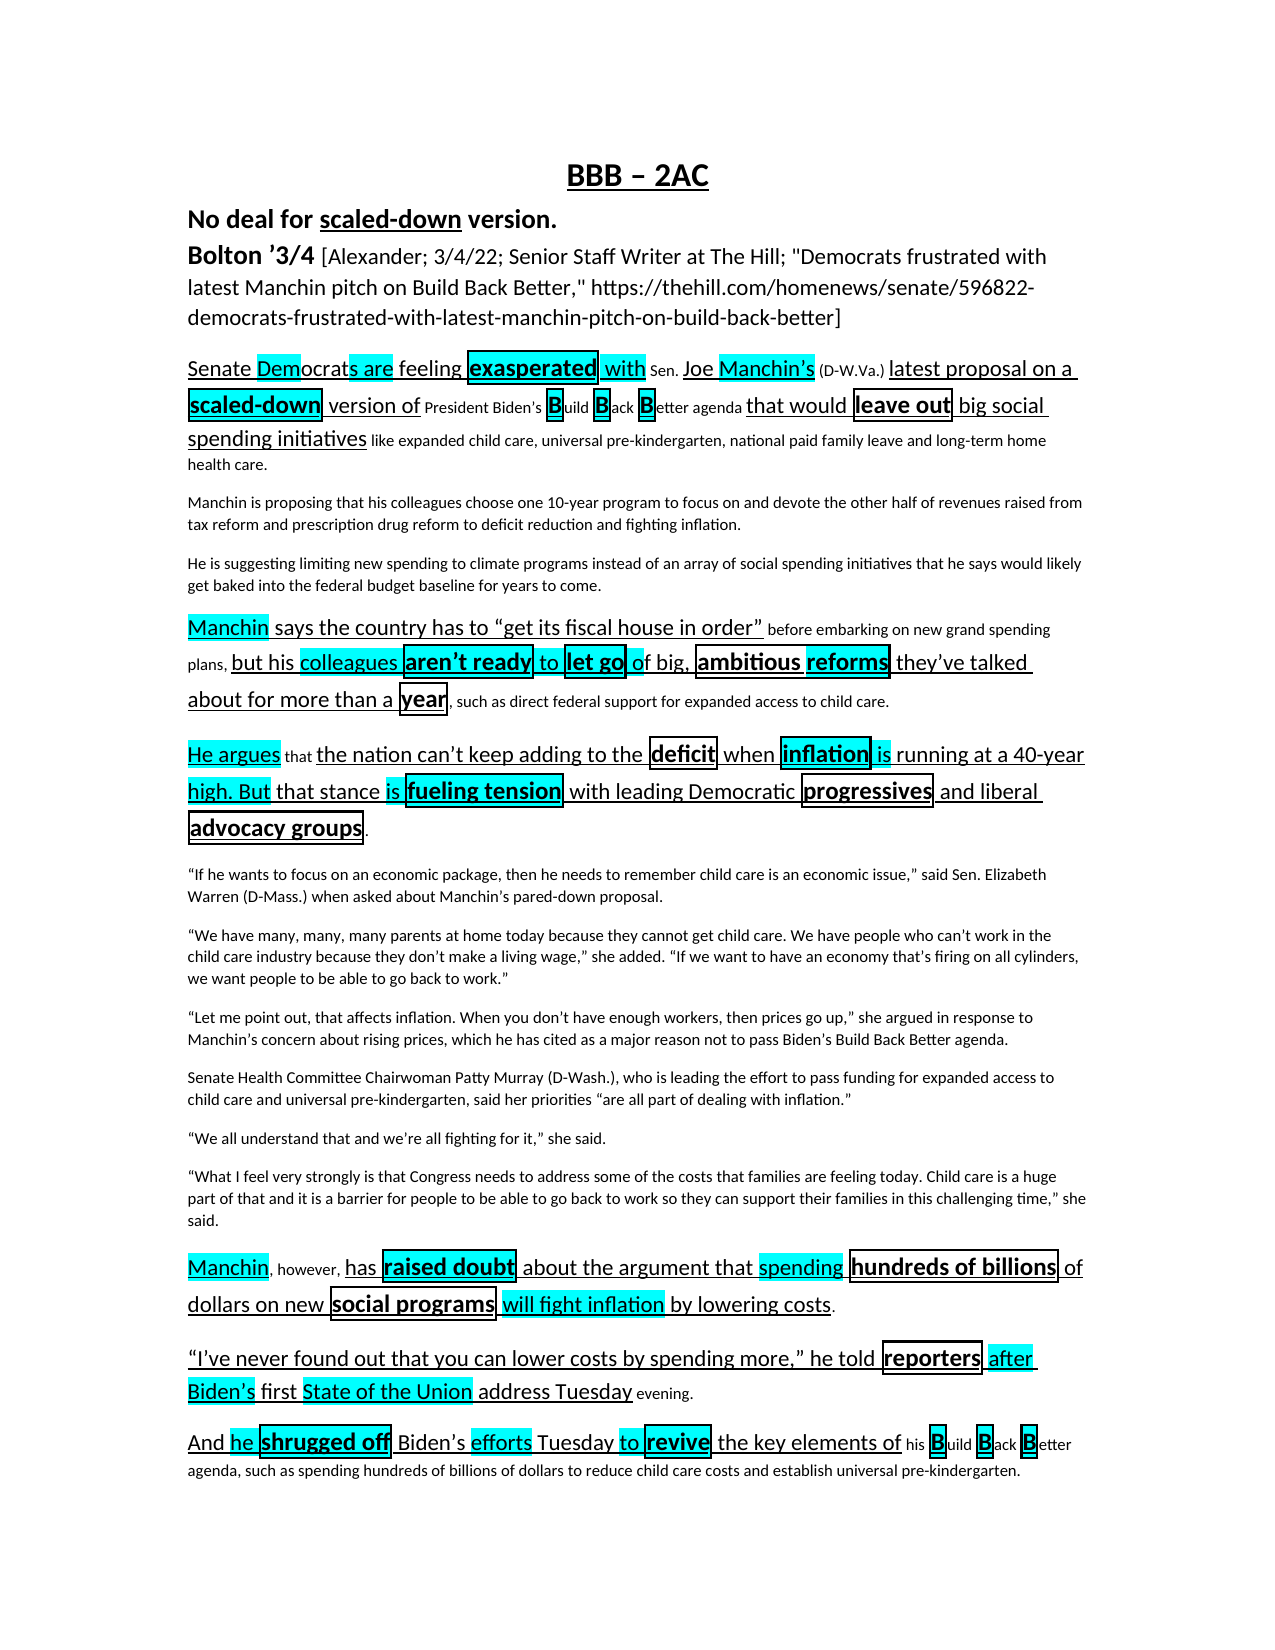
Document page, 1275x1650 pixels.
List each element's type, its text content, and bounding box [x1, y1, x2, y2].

text Manchin, however, has raised doubt about the argument that spending hundreds of billions of dollars on new social programs will fight inflation by lowering costs. [187, 1249, 1087, 1321]
text “What I feel very strongly is that Congress needs to address some of the costs that families are feeling today. Child care is a huge part of that and it is a barrier for people to be able to go back to work so they can support their families in this challenging time,” she said. [187, 1167, 1087, 1231]
text He argues that the nation can’t keep adding to the deficit when inflation is running at a 40-year high. But that stance is fueling tension with leading Democratic progressives and liberal advocacy groups. [187, 736, 1087, 845]
text Manchin says the country has to “get its fiscal house in order” before embarking on new grand spending plans, but his colleagues aren’t ready to let go of big, ambitious reforms they’ve talked about for more than a year, such as direct federal support for expanded access to child care. [187, 613, 1087, 716]
text Bolton ’3/4 [Alexander; 3/4/22; Senior Staff Writer at The Hill; "Democrats frustrated with latest Manchin pitch on Build Back Better," https://thehill.com/homenews/senate/596822-democrats-frustrated-with-latest-manchin-pitch-on-build-back-better] [187, 238, 1087, 331]
text “I’ve never found out that you can lower costs by spending more,” he told reporters after Biden’s first State of the Union address Tuesday evening. [187, 1340, 1087, 1405]
text Senate Democrats are feeling exasperated with Sen. Joe Manchin’s (D-W.Va.) latest proposal on a scaled-down version of President Biden’s Build Back Better agenda that would leave out big social spending initiatives like expanded child care, universal pre-kindergarten, national paid family leave and long-term home health care. [187, 350, 1087, 474]
text He is suggesting limiting new spending to climate programs instead of an array of social spending initiatives that he says would likely get baked into the federal budget baseline for years to come. [187, 553, 1087, 595]
text Manchin is proposing that his colleagues choose one 10-year program to focus on and devote the other half of revenues raised from tax reform and prescription drug reform to deficit reduction and fighting inflation. [187, 493, 1087, 535]
text “We all understand that and we’re all fighting for it,” she said. [187, 1128, 1087, 1148]
subtitle No deal for scaled-down version. [187, 202, 1087, 235]
text And he shrugged off Biden’s efforts Tuesday to revive the key elements of his Build Back Better agenda, such as spending hundreds of billions of dollars to reduce child care costs and establish universal pre-kindergarten. [187, 1424, 1087, 1481]
text “We have many, many, many parents at home today because they cannot get child care. We have people who can’t work in the child care industry because they don’t make a living wage,” she added. “If we want to have an economy that’s firing on all cylinders, we want people to be able to go back to work.” [187, 925, 1087, 989]
text “Let me point out, that affects inflation. When you don’t have enough workers, then prices go up,” she argued in response to Manchin’s concern about rising prices, which he has cited as a major reason not to pass Biden’s Build Back Better agenda. [187, 1007, 1087, 1049]
subtitle BBB – 2AC [187, 154, 1087, 195]
text Senate Health Committee Chairwoman Patty Murray (D-Wash.), who is leading the effort to pass funding for expanded access to child care and universal pre-kindergarten, said her priorities “are all part of dealing with inflation.” [187, 1068, 1087, 1110]
text “If he wants to focus on an economic package, then he needs to remember child care is an economic issue,” said Sen. Elizabeth Warren (D-Mass.) when asked about Manchin’s pared-down proposal. [187, 864, 1087, 907]
